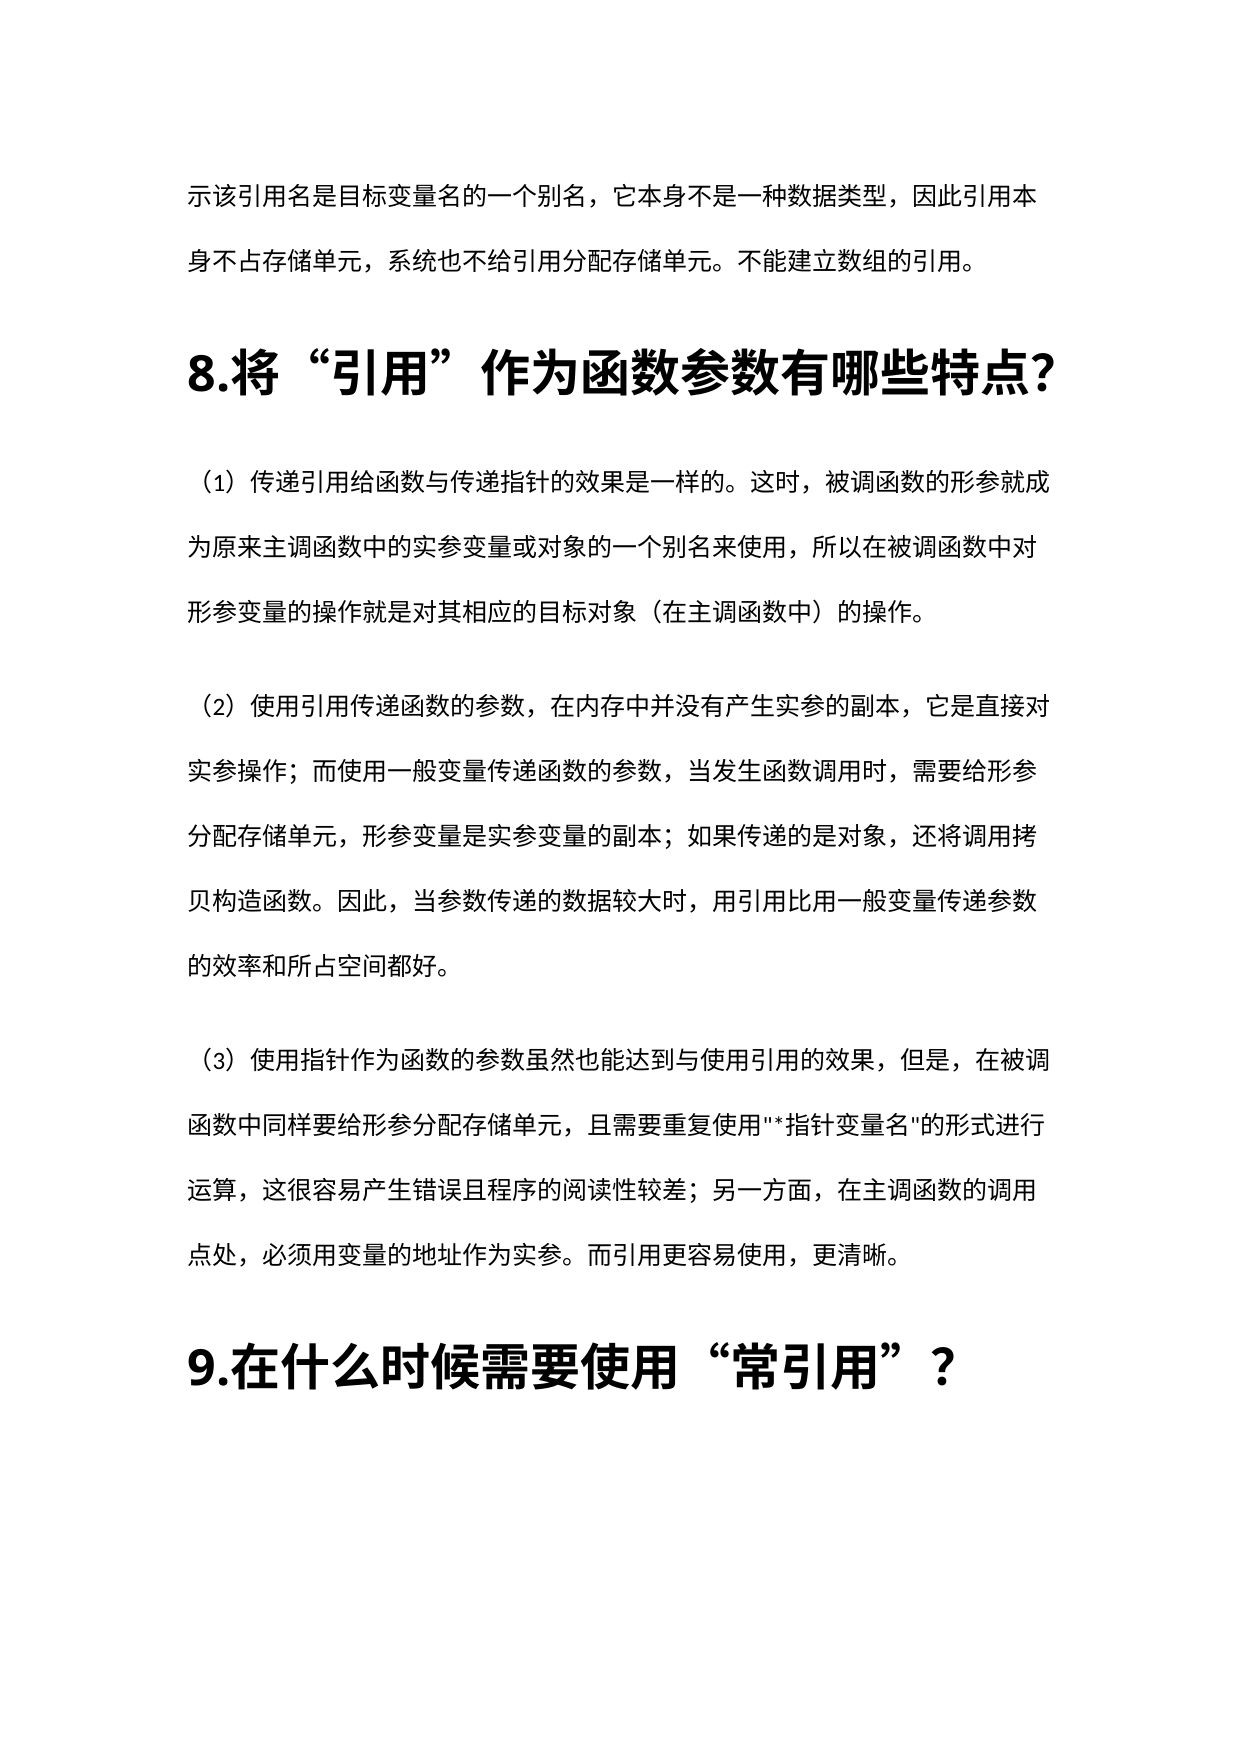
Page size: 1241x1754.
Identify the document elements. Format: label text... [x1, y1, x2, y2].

text （3）使用指针作为函数的参数虽然也能达到与使用引用的效果，但是，在被调函数中同样要给形参分配存储单元，且需要重复使用"*指针变量名"的形式进行运算，这很容易产生错误且程序的阅读性较差；另一方面，在主调函数的调用点处，必须用变量的地址作为实参。而引用更容易使用，更清晰。 [187, 1026, 1053, 1286]
text （1）传递引用给函数与传递指针的效果是一样的。这时，被调函数的形参就成为原来主调函数中的实参变量或对象的一个别名来使用，所以在被调函数中对形参变量的操作就是对其相应的目标对象（在主调函数中）的操作。 [187, 448, 1053, 643]
subtitle 8.将“引用”作为函数参数有哪些特点？ [187, 321, 1053, 419]
subtitle 9.在什么时候需要使用“常引用”？ [187, 1315, 1053, 1413]
text （2）使用引用传递函数的参数，在内存中并没有产生实参的副本，它是直接对实参操作；而使用一般变量传递函数的参数，当发生函数调用时，需要给形参分配存储单元，形参变量是实参变量的副本；如果传递的是对象，还将调用拷贝构造函数。因此，当参数传递的数据较大时，用引用比用一般变量传递参数的效率和所占空间都好。 [187, 672, 1053, 997]
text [187, 162, 1053, 292]
